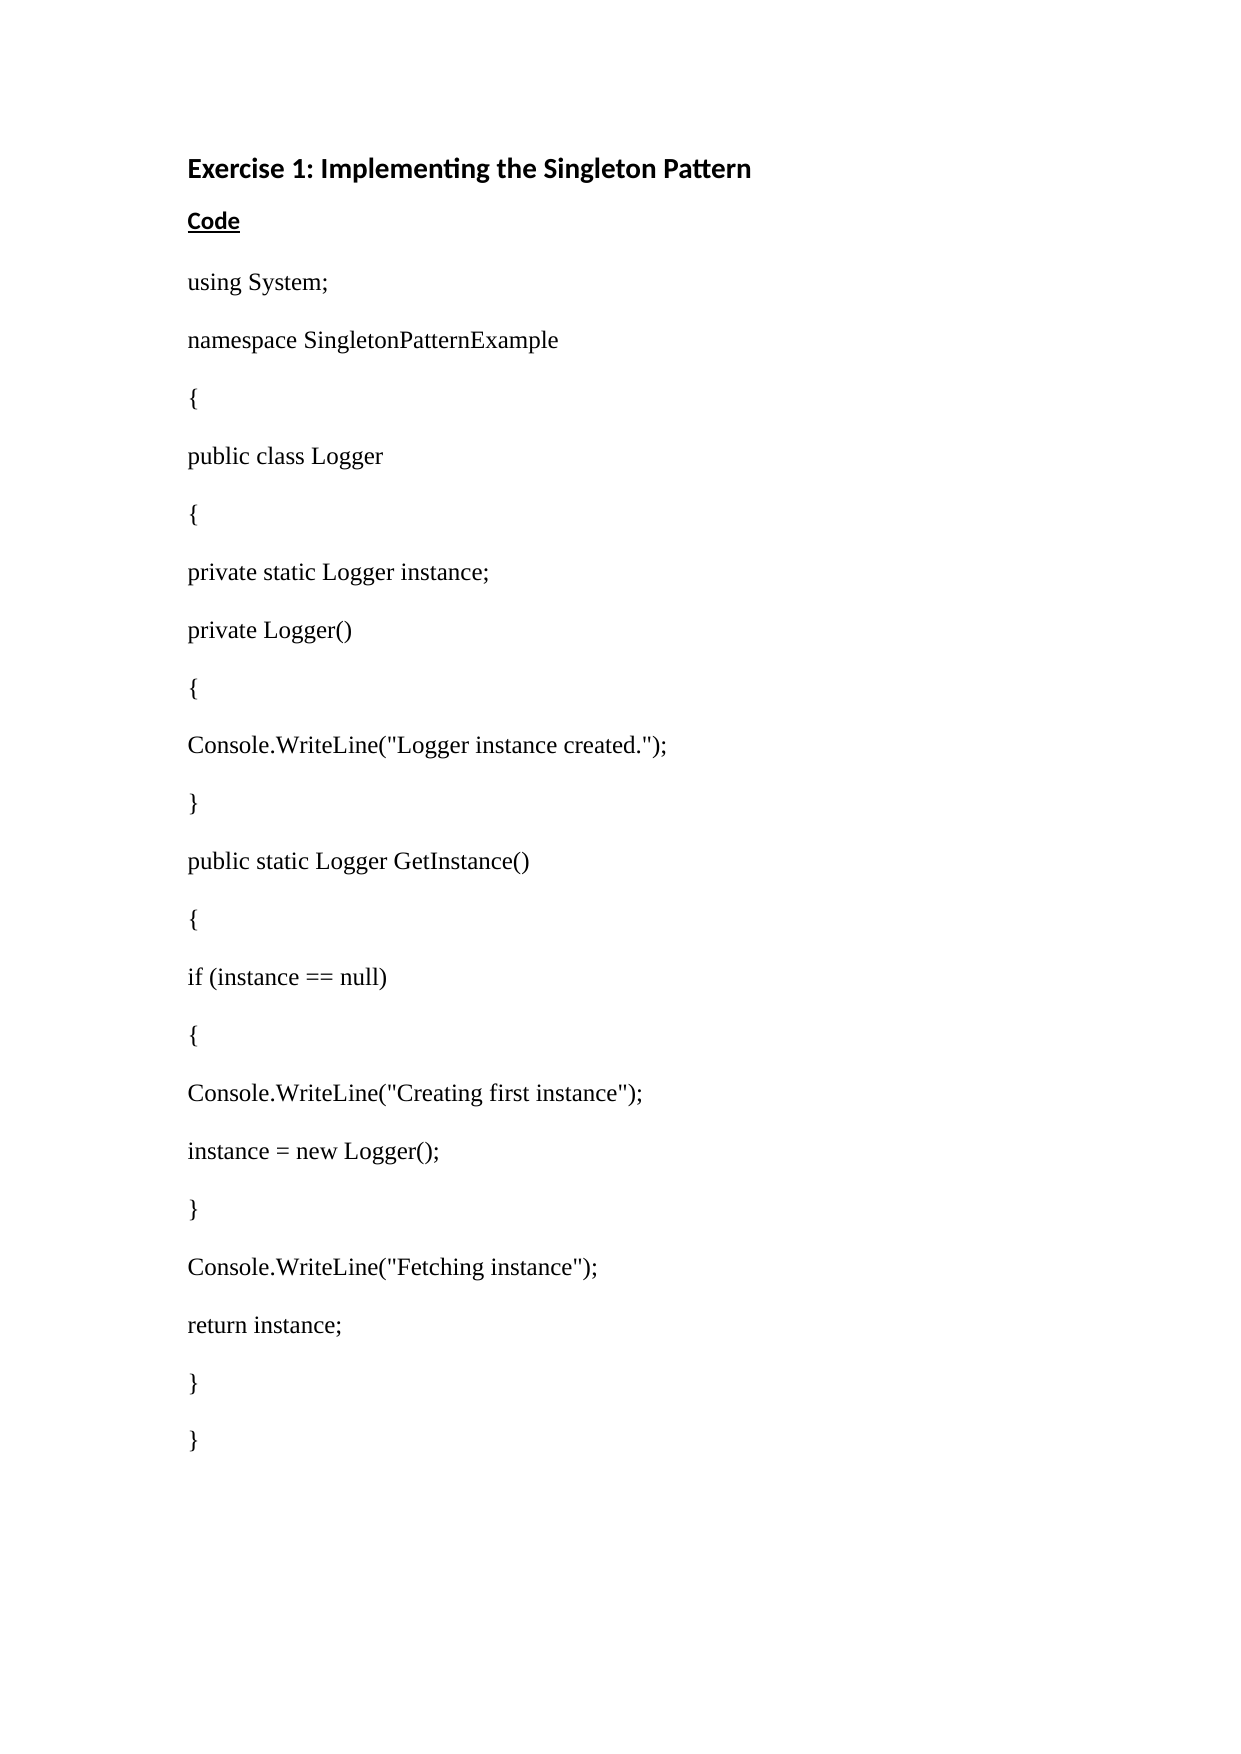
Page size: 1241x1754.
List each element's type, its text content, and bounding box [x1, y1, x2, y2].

text if (instance == null) [187, 962, 1053, 991]
text } [187, 788, 1053, 817]
text { [187, 383, 1053, 412]
text public class Logger [187, 441, 1053, 470]
text } [187, 1194, 1053, 1223]
text } [187, 1426, 1053, 1454]
text Console.WriteLine("Logger instance created."); [187, 731, 1053, 759]
text { [187, 499, 1053, 528]
text namespace SingletonPatternExample [187, 325, 1053, 354]
text Console.WriteLine("Fetching instance"); [187, 1252, 1053, 1281]
text } [187, 1368, 1053, 1396]
text Exercise 1: Implementing the Singleton Pattern [187, 150, 1053, 186]
text private static Logger instance; [187, 557, 1053, 586]
text using System; [187, 267, 1053, 296]
text { [187, 1020, 1053, 1049]
text { [187, 673, 1053, 701]
text public static Logger GetInstance() [187, 846, 1053, 875]
text Code [187, 205, 1053, 236]
text return instance; [187, 1310, 1053, 1338]
text instance = new Logger(); [187, 1136, 1053, 1165]
text { [187, 904, 1053, 933]
text private Logger() [187, 615, 1053, 643]
text Console.WriteLine("Creating first instance"); [187, 1078, 1053, 1107]
